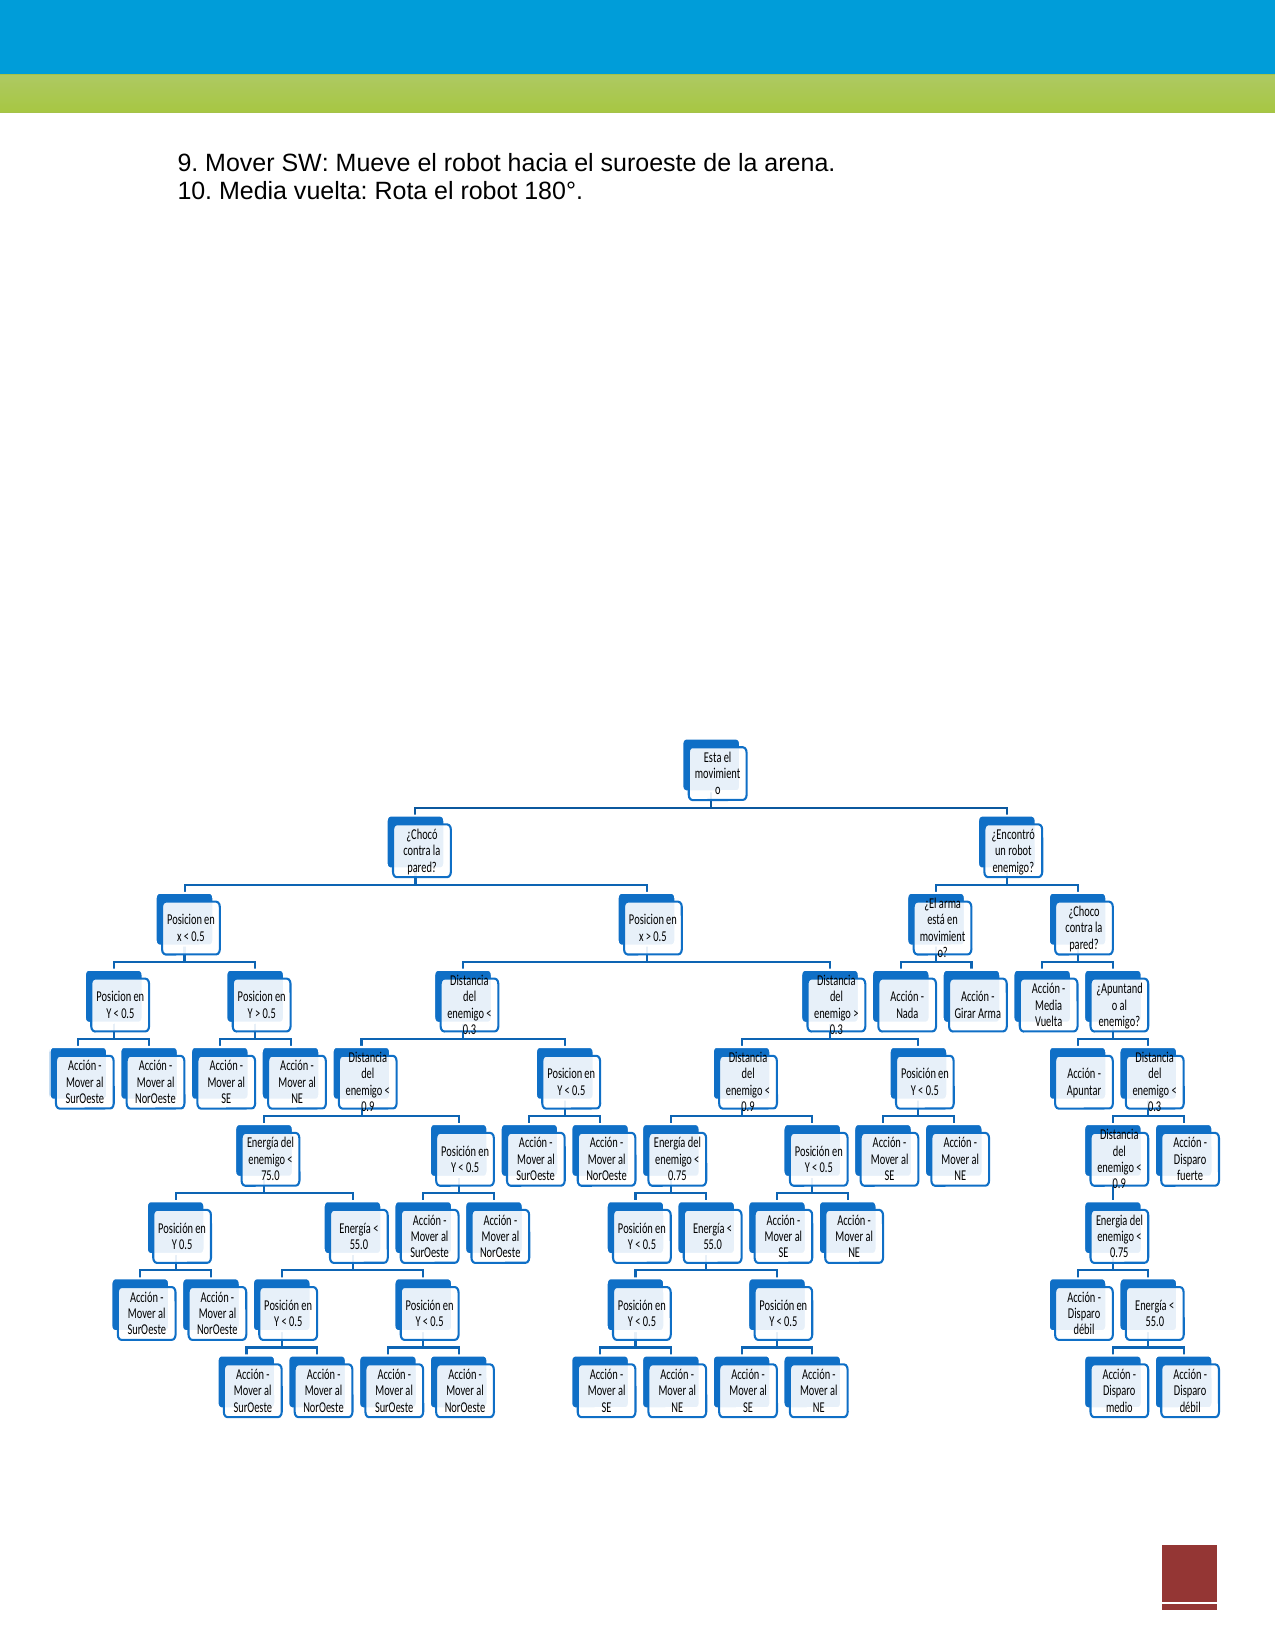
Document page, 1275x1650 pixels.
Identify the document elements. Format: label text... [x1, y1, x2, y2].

text 10. Media vuelta: Rota el robot 180°. [177, 176, 1098, 205]
text 9. Mover SW: Mueve el robot hacia el suroeste de la arena. [177, 148, 1098, 176]
